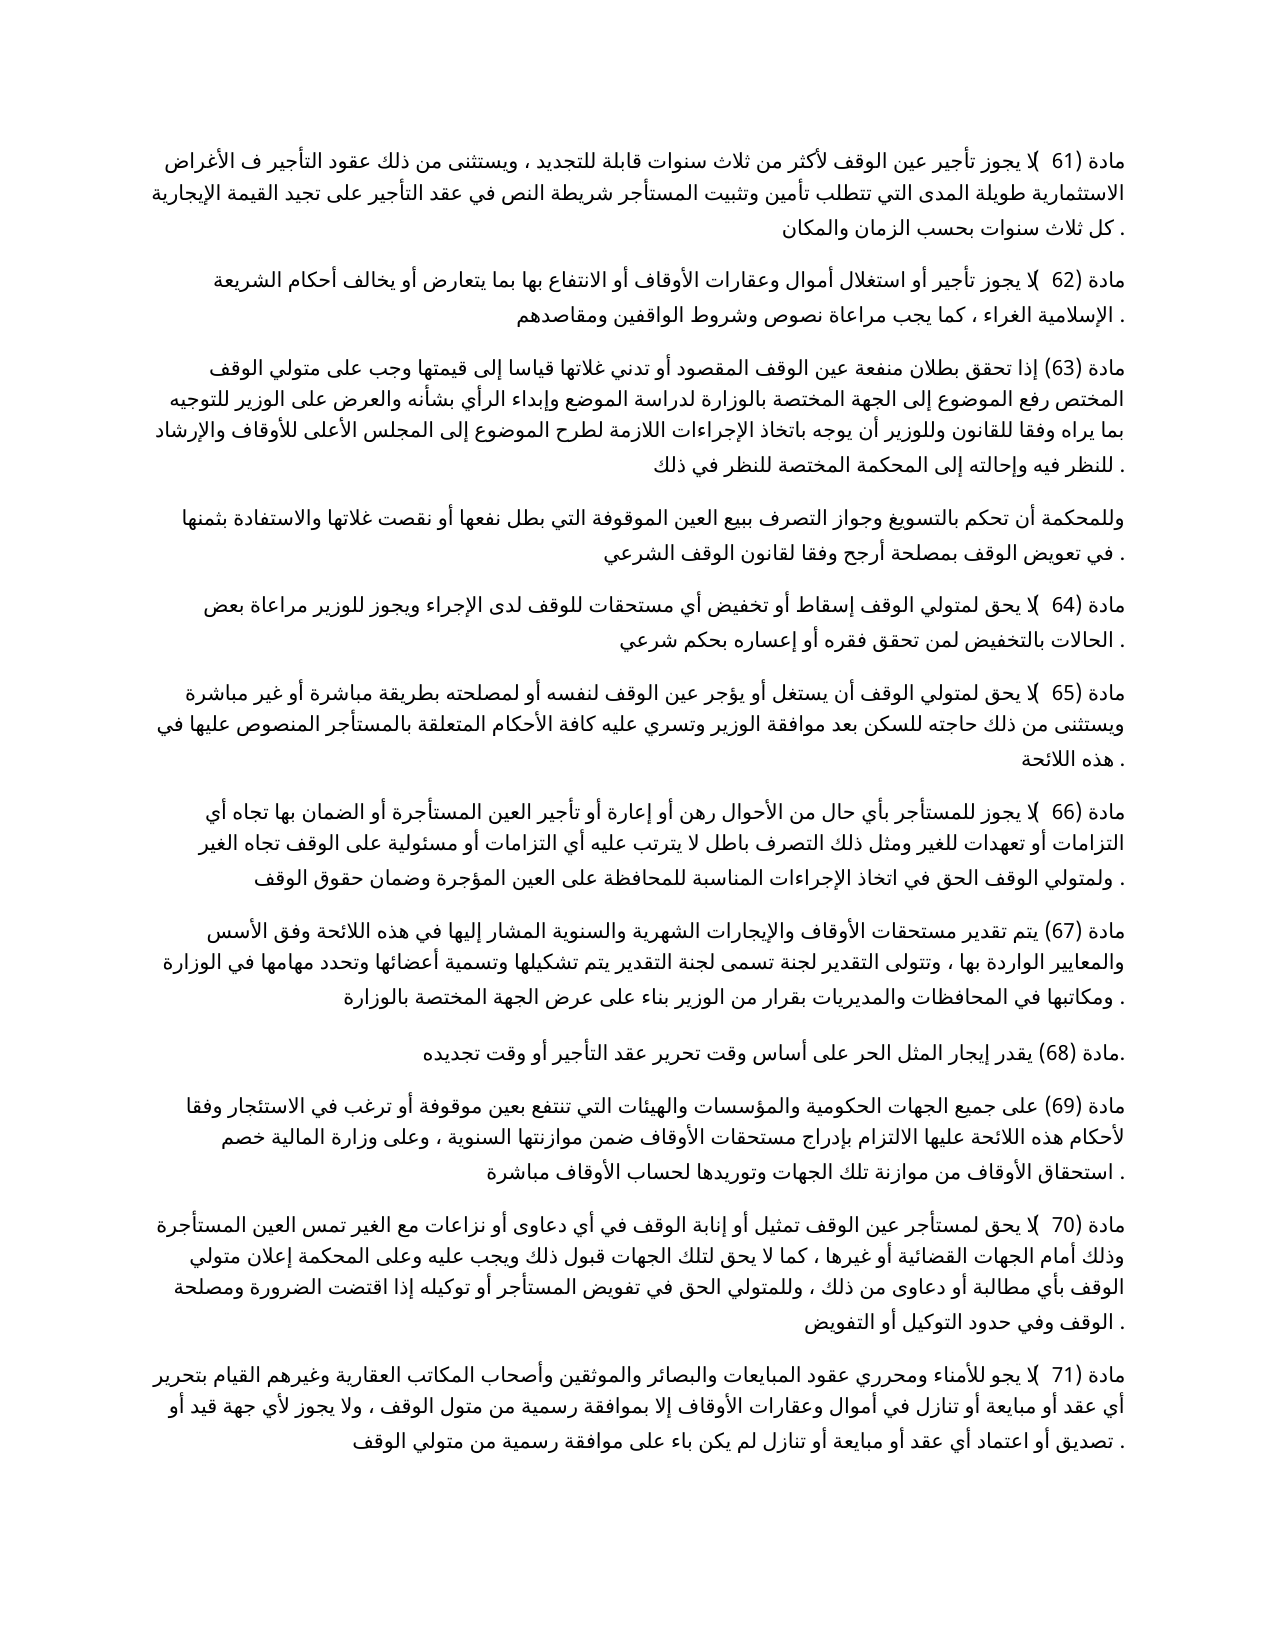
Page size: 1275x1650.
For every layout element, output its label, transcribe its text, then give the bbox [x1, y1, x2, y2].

text مادة (66) لا يجوز للمستأجر بأي حال من الأحوال رهن أو إعارة أو تأجير العين المستأجرة أو الضمان بها تجاه أي التزامات أو تعهدات للغير ومثل ذلك التصرف باطل لا يترتب عليه أي التزامات أو مسئولية على الوقف تجاه الغير ولمتولي الوقف الحق في اتخاذ الإجراءات المناسبة للمحافظة على العين المؤجرة وضمان حقوق الوقف . [150, 801, 1125, 894]
text مادة (62) لا يجوز تأجير أو استغلال أموال وعقارات الأوقاف أو الانتفاع بها بما يتعارض أو يخالف أحكام الشريعة الإسلامية الغراء ، كما يجب مراعاة نصوص وشروط الواقفين ومقاصدهم . [150, 269, 1125, 331]
text مادة (61) لا يجوز تأجير عين الوقف لأكثر من ثلاث سنوات قابلة للتجديد ، ويستثنى من ذلك عقود التأجير ف الأغراض الاستثمارية طويلة المدى التي تتطلب تأمين وتثبيت المستأجر شريطة النص في عقد التأجير على تجيد القيمة الإيجارية كل ثلاث سنوات بحسب الزمان والمكان . [150, 150, 1125, 243]
text مادة (64) لا يحق لمتولي الوقف إسقاط أو تخفيض أي مستحقات للوقف لدى الإجراء ويجوز للوزير مراعاة بعض الحالات بالتخفيض لمن تحقق فقره أو إعساره بحكم شرعي . [150, 594, 1125, 656]
text مادة (69) على جميع الجهات الحكومية والمؤسسات والهيئات التي تنتفع بعين موقوفة أو ترغب في الاستئجار وفقا لأحكام هذه اللائحة عليها الالتزام بإدراج مستحقات الأوقاف ضمن موازنتها السنوية ، وعلى وزارة المالية خصم استحقاق الأوقاف من موازنة تلك الجهات وتوريدها لحساب الأوقاف مباشرة . [150, 1094, 1125, 1188]
text مادة (70) لا يحق لمستأجر عين الوقف تمثيل أو إنابة الوقف في أي دعاوى أو نزاعات مع الغير تمس العين المستأجرة وذلك أمام الجهات القضائية أو غيرها ، كما لا يحق لتلك الجهات قبول ذلك ويجب عليه وعلى المحكمة إعلان متولي الوقف بأي مطالبة أو دعاوى من ذلك ، وللمتولي الحق في تفويض المستأجر أو توكيله إذا اقتضت الضرورة ومصلحة الوقف وفي حدود التوكيل أو التفويض . [150, 1213, 1125, 1338]
text مادة (63) إذا تحقق بطلان منفعة عين الوقف المقصود أو تدني غلاتها قياسا إلى قيمتها وجب على متولي الوقف المختص رفع الموضوع إلى الجهة المختصة بالوزارة لدراسة الموضع وإبداء الرأي بشأنه والعرض على الوزير للتوجيه بما يراه وفقا للقانون وللوزير أن يوجه باتخاذ الإجراءات اللازمة لطرح الموضوع إلى المجلس الأعلى للأوقاف والإرشاد للنظر فيه وإحالته إلى المحكمة المختصة للنظر في ذلك . [150, 356, 1125, 481]
text مادة (65) لا يحق لمتولي الوقف أن يستغل أو يؤجر عين الوقف لنفسه أو لمصلحته بطريقة مباشرة أو غير مباشرة ويستثنى من ذلك حاجته للسكن بعد موافقة الوزير وتسري عليه كافة الأحكام المتعلقة بالمستأجر المنصوص عليها في هذه اللائحة . [150, 682, 1125, 775]
text مادة (67) يتم تقدير مستحقات الأوقاف والإيجارات الشهرية والسنوية المشار إليها في هذه اللائحة وفق الأسس والمعايير الواردة بها ، وتتولى التقدير لجنة تسمى لجنة التقدير يتم تشكيلها وتسمية أعضائها وتحدد مهامها في الوزارة ومكاتبها في المحافظات والمديريات بقرار من الوزير بناء على عرض الجهة المختصة بالوزارة . [150, 919, 1125, 1013]
text وللمحكمة أن تحكم بالتسويغ وجواز التصرف ببيع العين الموقوفة التي بطل نفعها أو نقصت غلاتها والاستفادة بثمنها في تعويض الوقف بمصلحة أرجح وفقا لقانون الوقف الشرعي . [150, 507, 1125, 569]
text مادة (68) يقدر إيجار المثل الحر على أساس وقت تحرير عقد التأجير أو وقت تجديده. [150, 1038, 1125, 1069]
text مادة (71) لا يجو للأمناء ومحرري عقود المبايعات والبصائر والموثقين وأصحاب المكاتب العقارية وغيرهم القيام بتحرير أي عقد أو مبايعة أو تنازل في أموال وعقارات الأوقاف إلا بموافقة رسمية من متول الوقف ، ولا يجوز لأي جهة قيد أو تصديق أو اعتماد أي عقد أو مبايعة أو تنازل لم يكن باء على موافقة رسمية من متولي الوقف . [150, 1363, 1125, 1457]
